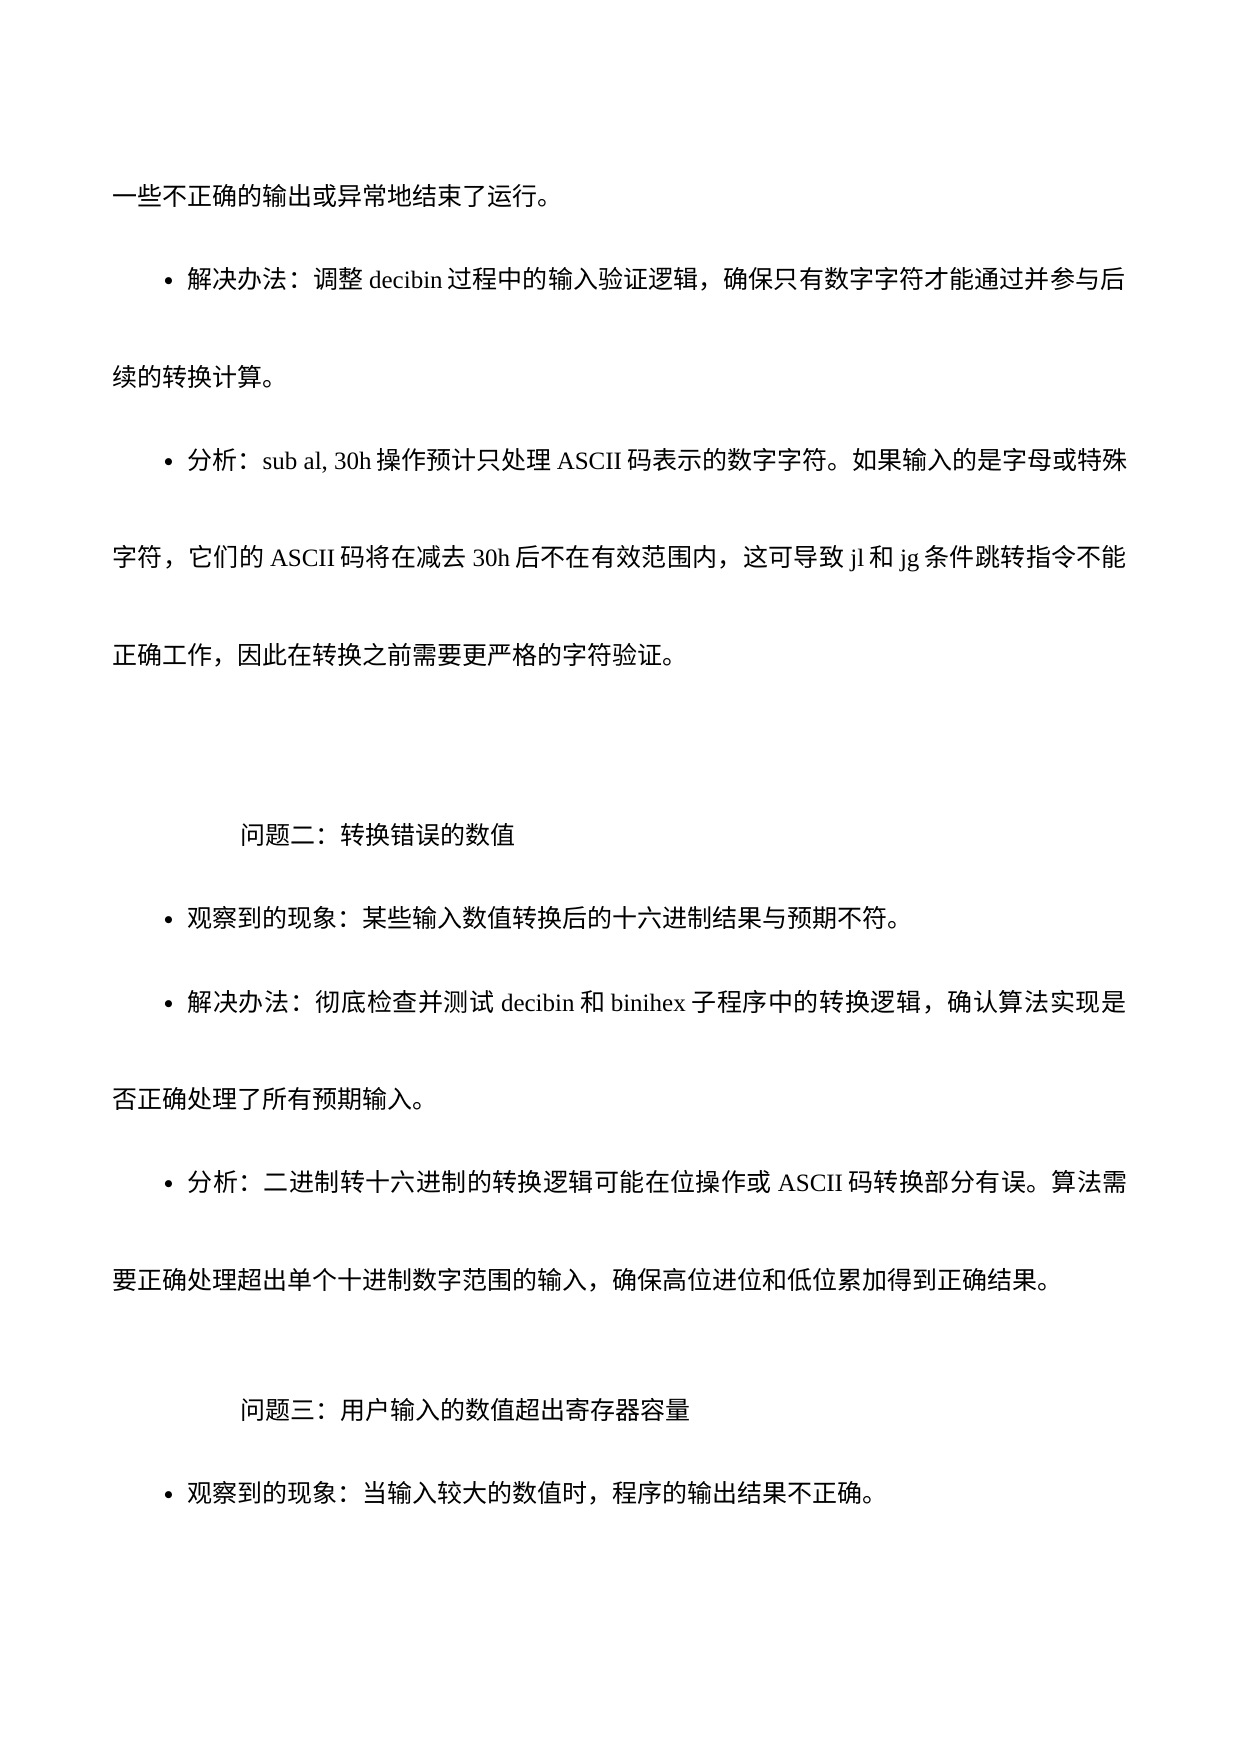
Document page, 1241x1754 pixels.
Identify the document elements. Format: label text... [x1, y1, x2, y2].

list 解决办法：调整decibin过程中的输入验证逻辑，确保只有数字字符才能通过并参与后续的转换计算。 [112, 245, 1128, 408]
list 观察到的现象：当输入较大的数值时，程序的输出结果不正确。 [112, 1459, 1128, 1524]
text 问题三：用户输入的数值超出寄存器容量 [187, 1376, 1128, 1441]
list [112, 162, 1128, 227]
list 分析：sub al, 30h操作预计只处理ASCII码表示的数字字符。如果输入的是字母或特殊字符，它们的ASCII码将在减去30h后不在有效范围内，这可导致jl和jg条件跳转指令不能正确工作，因此在转换之前需要更严格的字符验证。 [112, 426, 1128, 686]
list 分析：二进制转十六进制的转换逻辑可能在位操作或ASCII码转换部分有误。算法需要正确处理超出单个十进制数字范围的输入，确保高位进位和低位累加得到正确结果。 [112, 1148, 1128, 1311]
text 问题二：转换错误的数值 [187, 801, 1128, 866]
list 解决办法：彻底检查并测试decibin和binihex子程序中的转换逻辑，确认算法实现是否正确处理了所有预期输入。 [112, 968, 1128, 1130]
list 观察到的现象：某些输入数值转换后的十六进制结果与预期不符。 [112, 884, 1128, 949]
